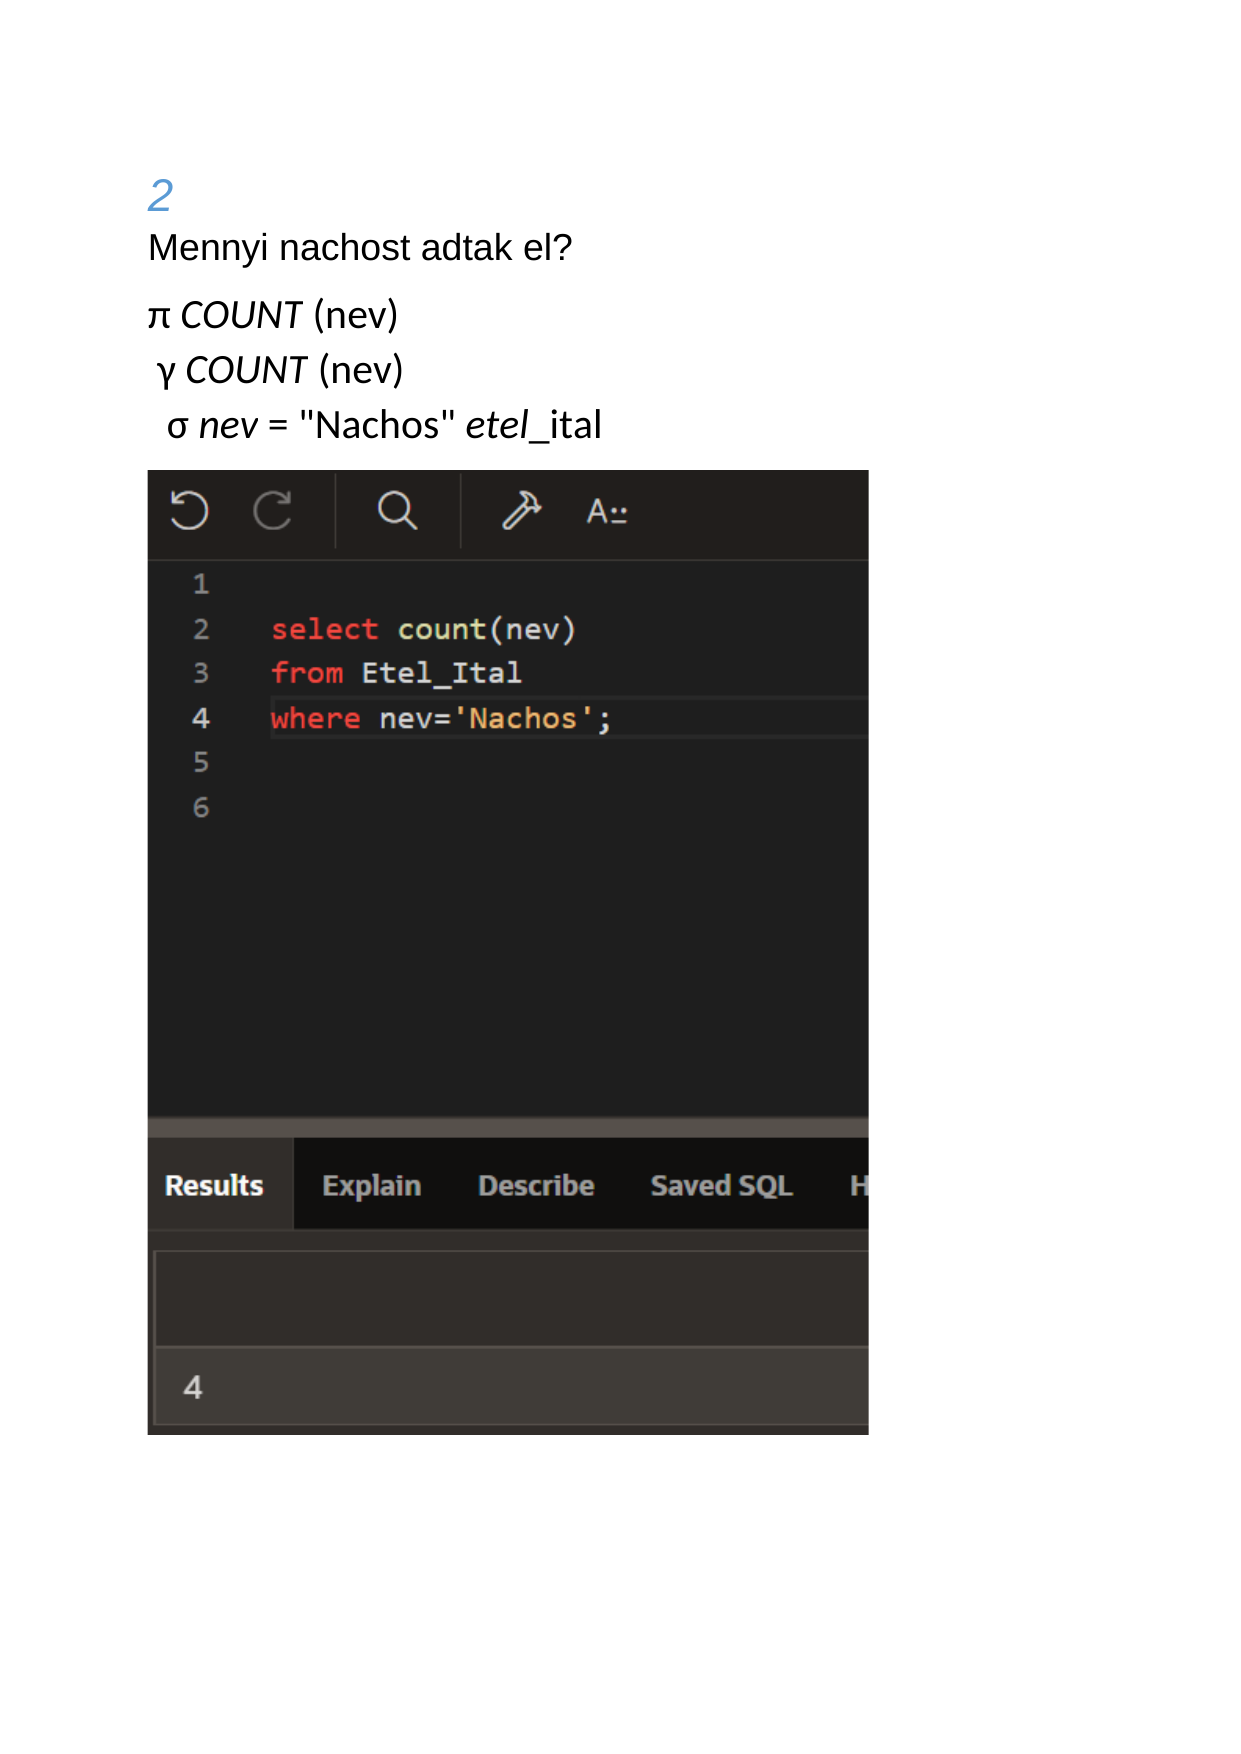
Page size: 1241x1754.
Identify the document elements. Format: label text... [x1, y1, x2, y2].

subtitle 2 [148, 168, 1093, 221]
text Mennyi nachost adtak el? [148, 225, 1093, 268]
text π COUNT (nev) γ COUNT (nev) σ nev = "Nachos" etel_ital [148, 288, 1093, 449]
picture [147, 470, 869, 1435]
